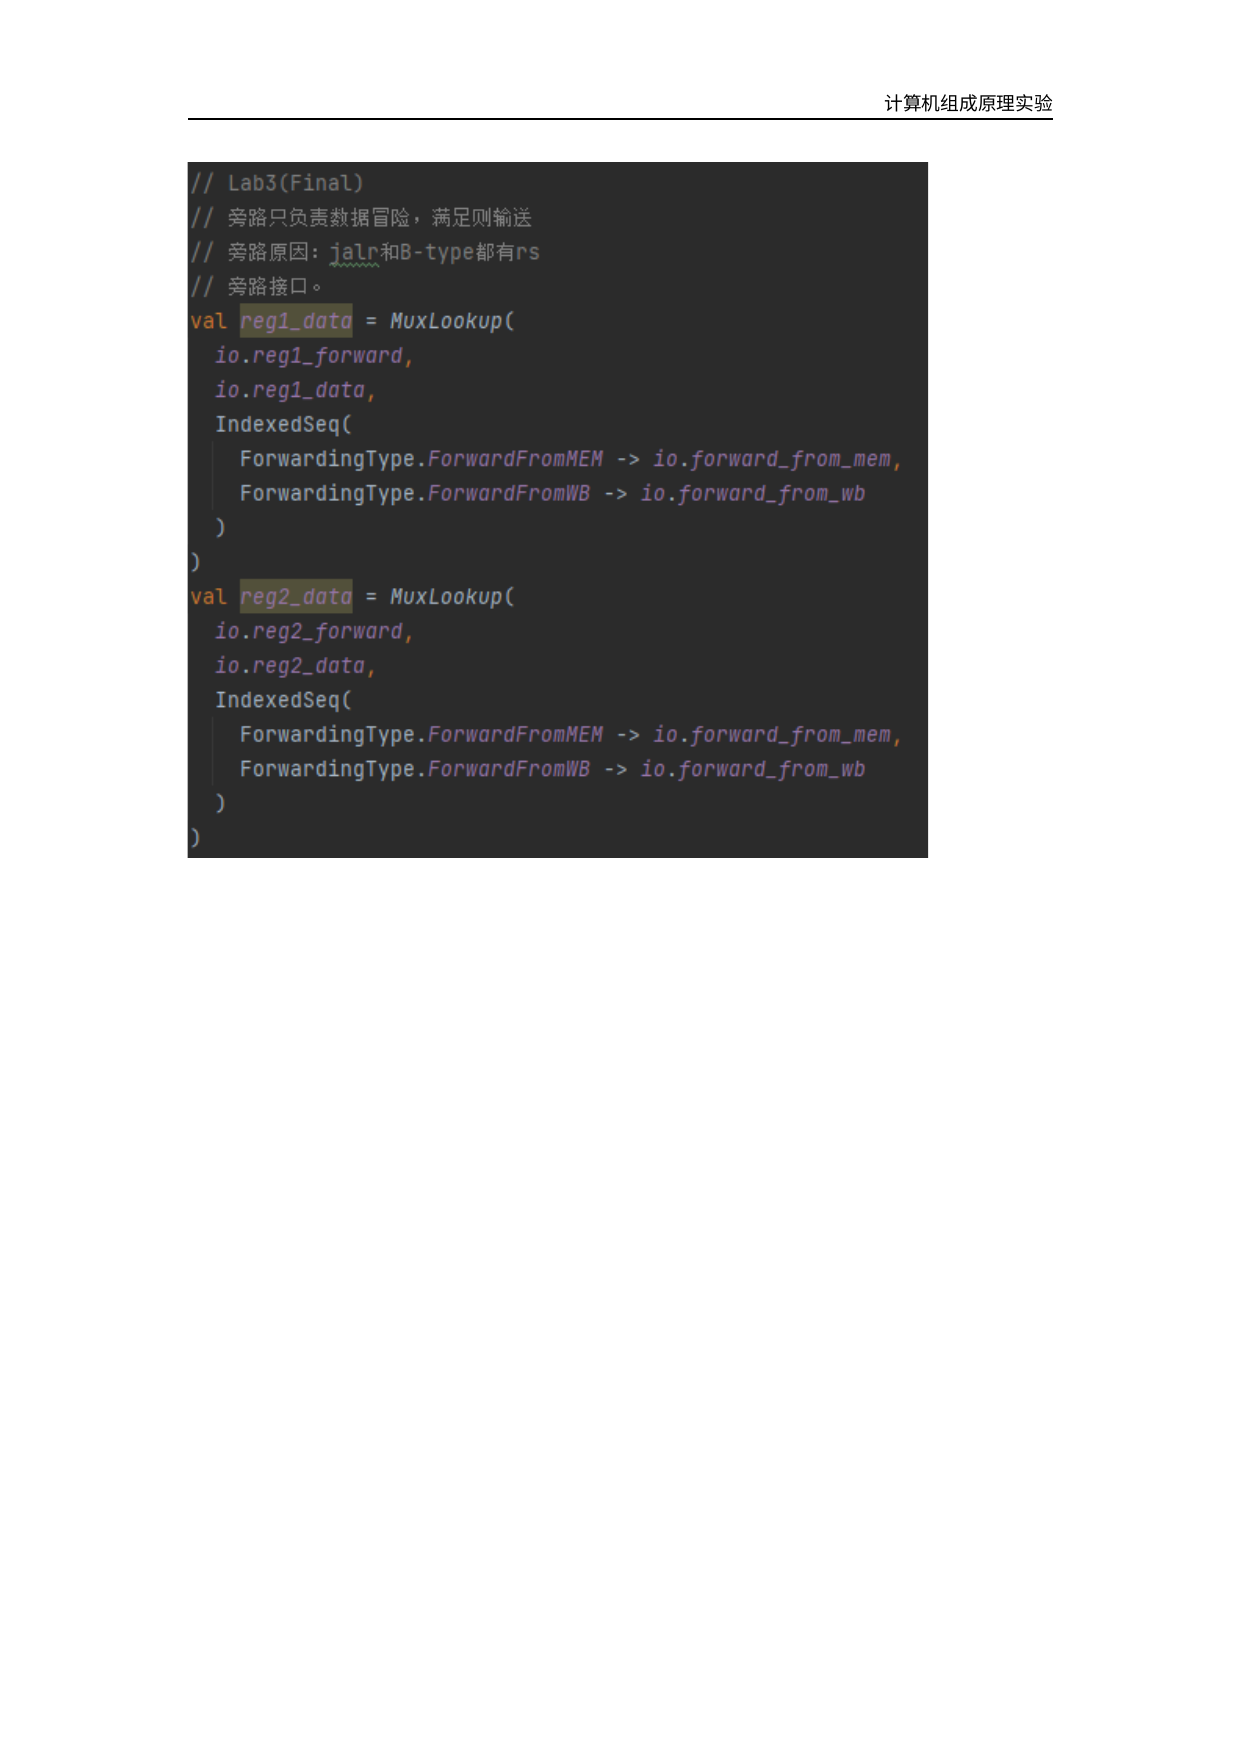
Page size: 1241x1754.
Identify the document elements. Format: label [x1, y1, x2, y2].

picture [187, 162, 929, 858]
